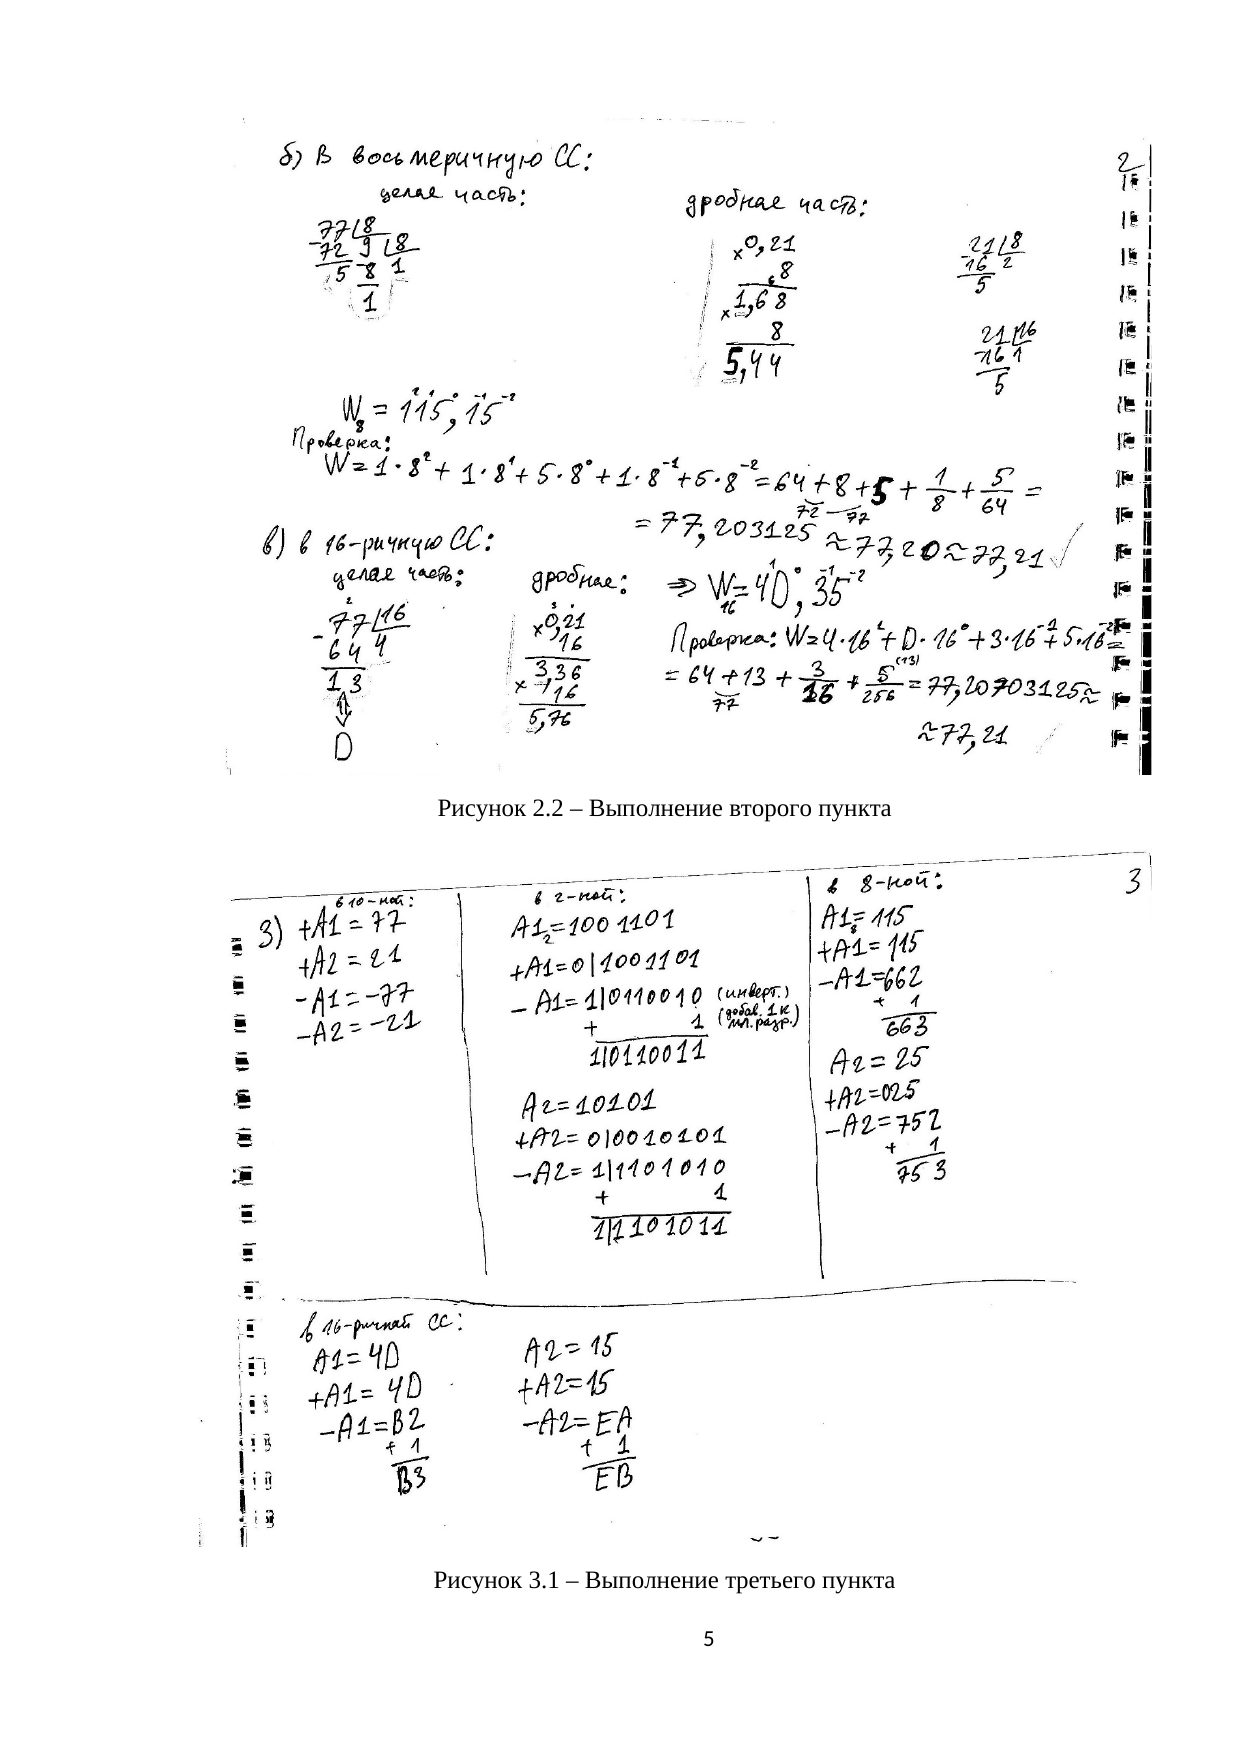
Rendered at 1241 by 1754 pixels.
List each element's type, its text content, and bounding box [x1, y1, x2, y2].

text Рисунок 2.2 – Выполнение второго пункта [177, 793, 1152, 822]
text Рисунок 3.1 – Выполнение третьего пункта [177, 1565, 1152, 1594]
picture [177, 841, 1152, 1547]
picture [177, 118, 1152, 775]
